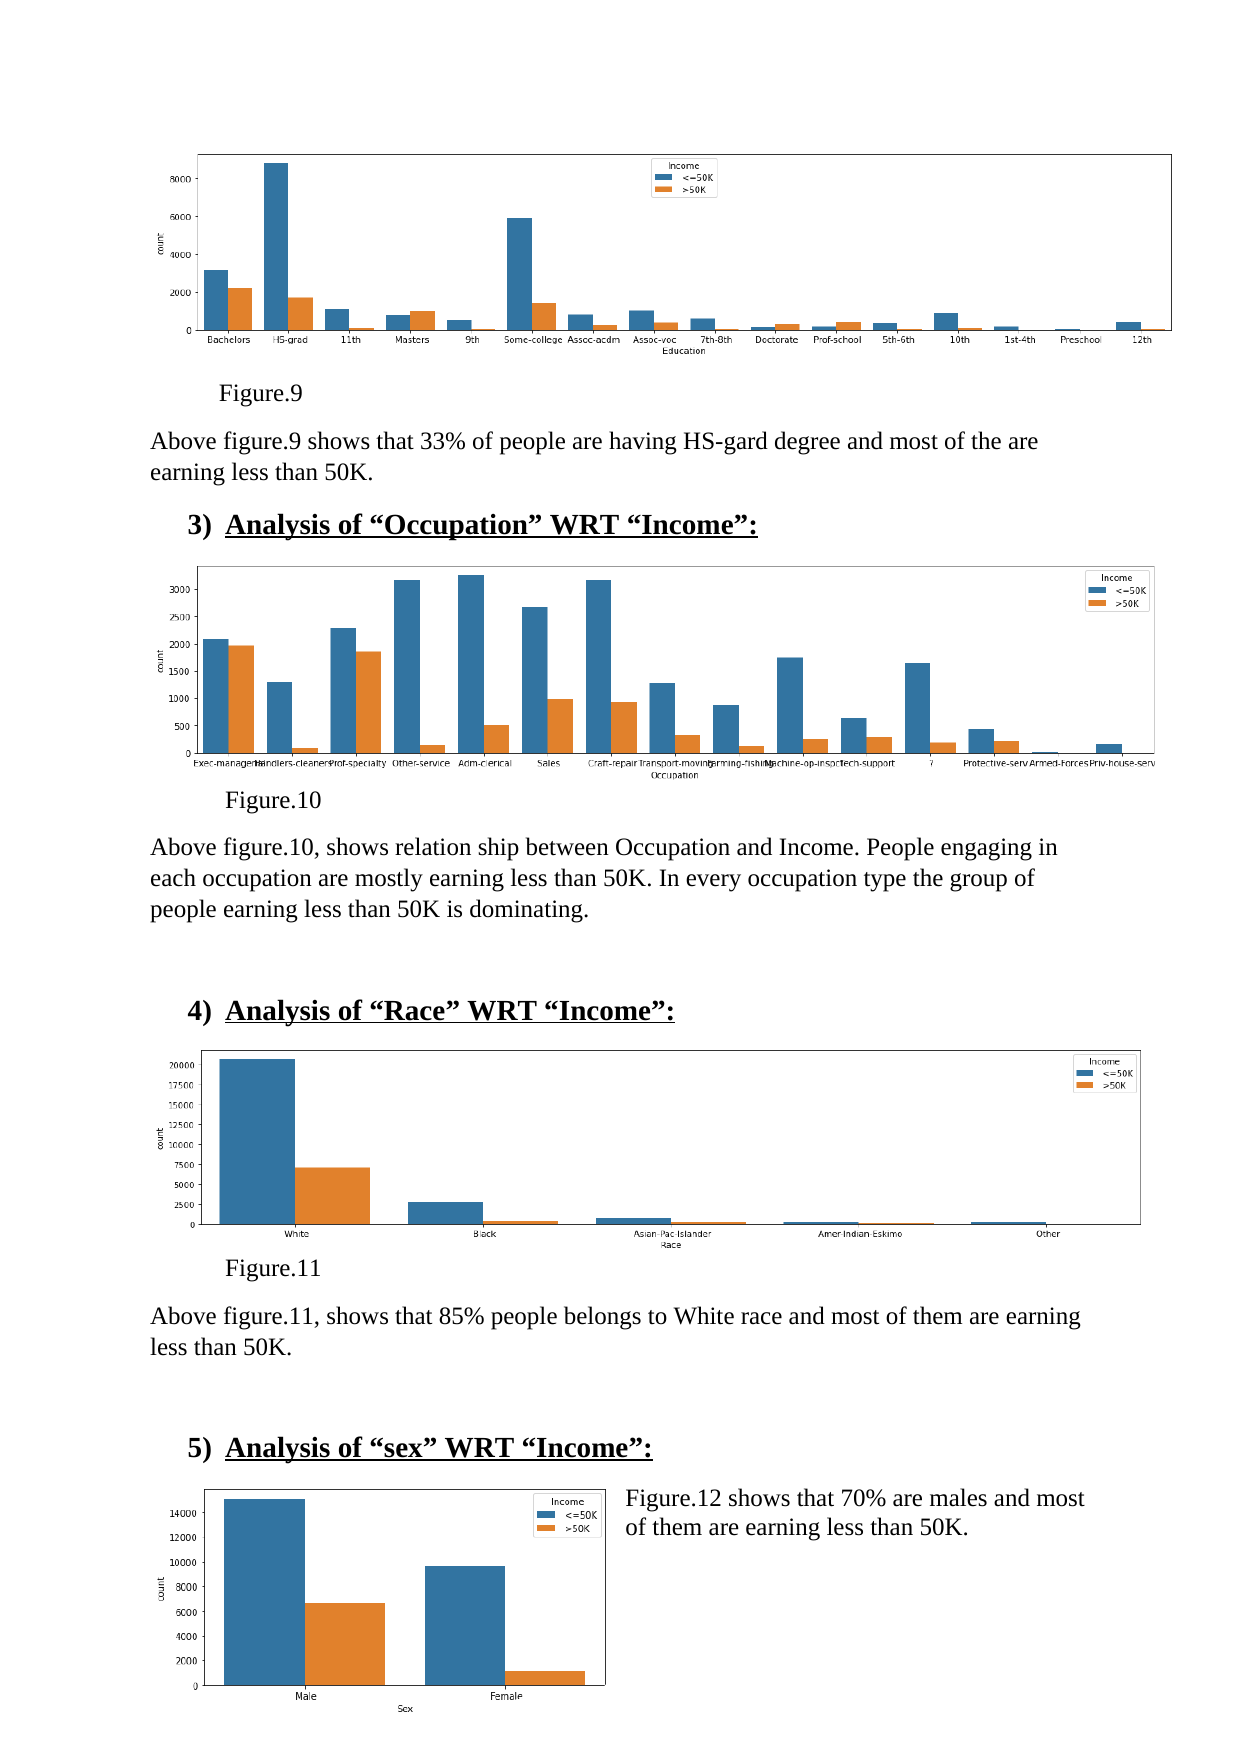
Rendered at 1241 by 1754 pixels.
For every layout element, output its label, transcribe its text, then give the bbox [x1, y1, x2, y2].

picture [150, 150, 1175, 360]
subtitle Analysis of “Occupation” WRT “Income”: [187, 507, 1090, 541]
text Above figure.9 shows that 33% of people are having HS-gard degree and most of the are earning less than 50K. [150, 426, 1090, 486]
picture [150, 1483, 606, 1715]
subtitle Figure.12 shows that 70% are males and most of them are earning less than 50K. [606, 1483, 1090, 1541]
picture [150, 560, 1161, 785]
text Figure.11 [150, 1254, 1090, 1282]
subtitle Analysis of “sex” WRT “Income”: [187, 1430, 1090, 1464]
subtitle Analysis of “Race” WRT “Income”: [187, 993, 1090, 1026]
text Above figure.11, shows that 85% people belongs to White race and most of them are earning less than 50K. [150, 1301, 1090, 1361]
text Figure.9 [150, 378, 1090, 407]
text Above figure.10, shows relation ship between Occupation and Income. People engaging in each occupation are mostly earning less than 50K. In every occupation type the group of people earning less than 50K is dominating. [150, 832, 1090, 923]
picture [150, 1045, 1146, 1254]
text Figure.10 [150, 785, 1090, 813]
